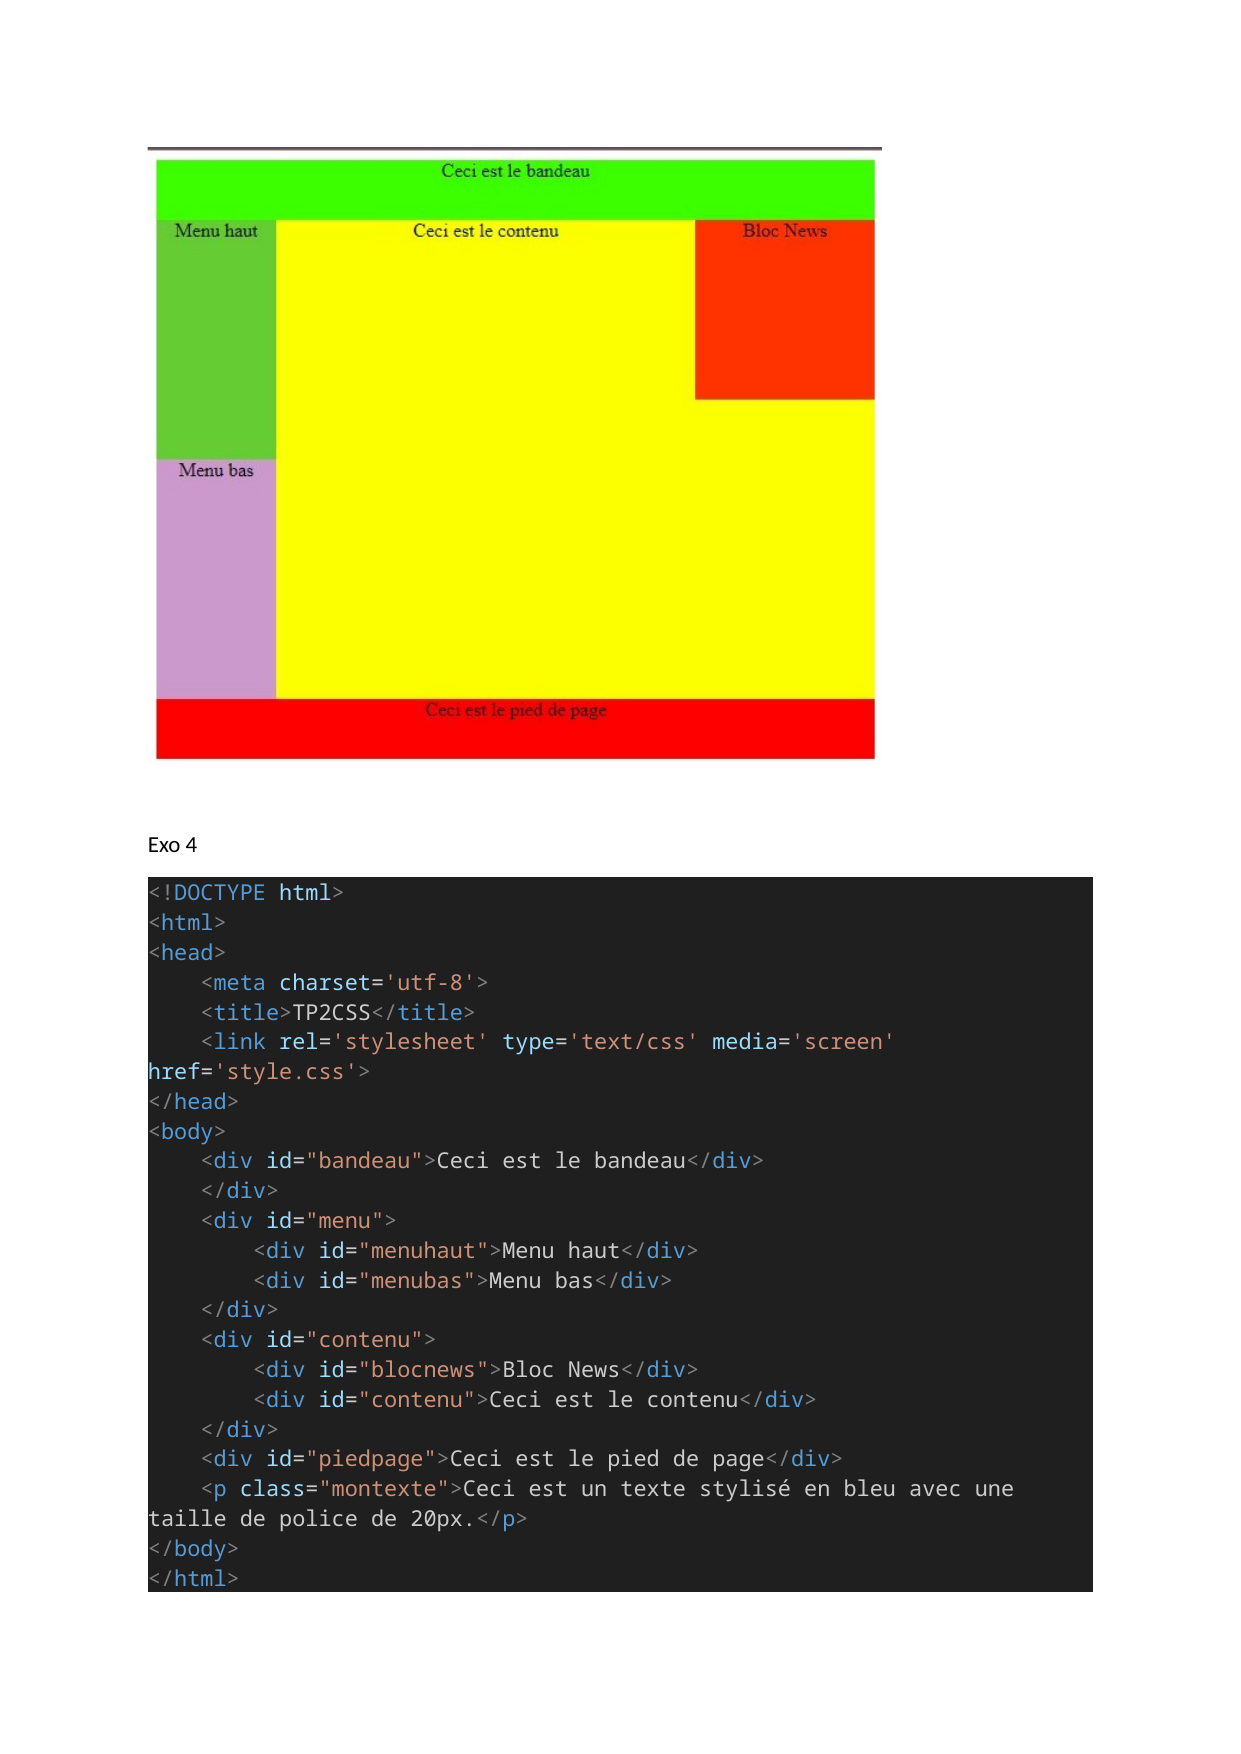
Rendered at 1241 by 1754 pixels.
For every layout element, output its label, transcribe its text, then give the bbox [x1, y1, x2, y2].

text <div id="contenu"> [148, 1324, 1093, 1354]
text </div> [148, 1175, 1093, 1205]
text <div id="bandeau">Ceci est le bandeau</div> [148, 1146, 1093, 1175]
text <meta charset='utf-8'> [148, 967, 1093, 997]
text <p class="montexte">Ceci est un texte stylisé en bleu avec une taille de police de 20px.</p> [148, 1473, 1093, 1533]
text </head> [148, 1086, 1093, 1116]
text <title>TP2CSS</title> [148, 997, 1093, 1026]
text <div id="menuhaut">Menu haut</div> [148, 1235, 1093, 1265]
text <div id="menubas">Menu bas</div> [148, 1265, 1093, 1294]
text <body> [148, 1116, 1093, 1146]
text </div> [148, 1294, 1093, 1324]
text <!DOCTYPE html> [148, 877, 1093, 907]
text <head> [148, 937, 1093, 967]
text </body> [148, 1533, 1093, 1563]
text <div id="piedpage">Ceci est le pied de page</div> [148, 1443, 1093, 1473]
text <div id="menu"> [148, 1205, 1093, 1235]
text <div id="blocnews">Bloc News</div> [148, 1354, 1093, 1384]
text <html> [148, 907, 1093, 937]
text </div> [148, 1414, 1093, 1443]
text </html> [148, 1563, 1093, 1592]
text <link rel='stylesheet' type='text/css' media='screen' href='style.css'> [148, 1026, 1093, 1086]
text <div id="contenu">Ceci est le contenu</div> [148, 1384, 1093, 1414]
picture [147, 147, 882, 765]
text Exo 4 [148, 831, 1093, 858]
